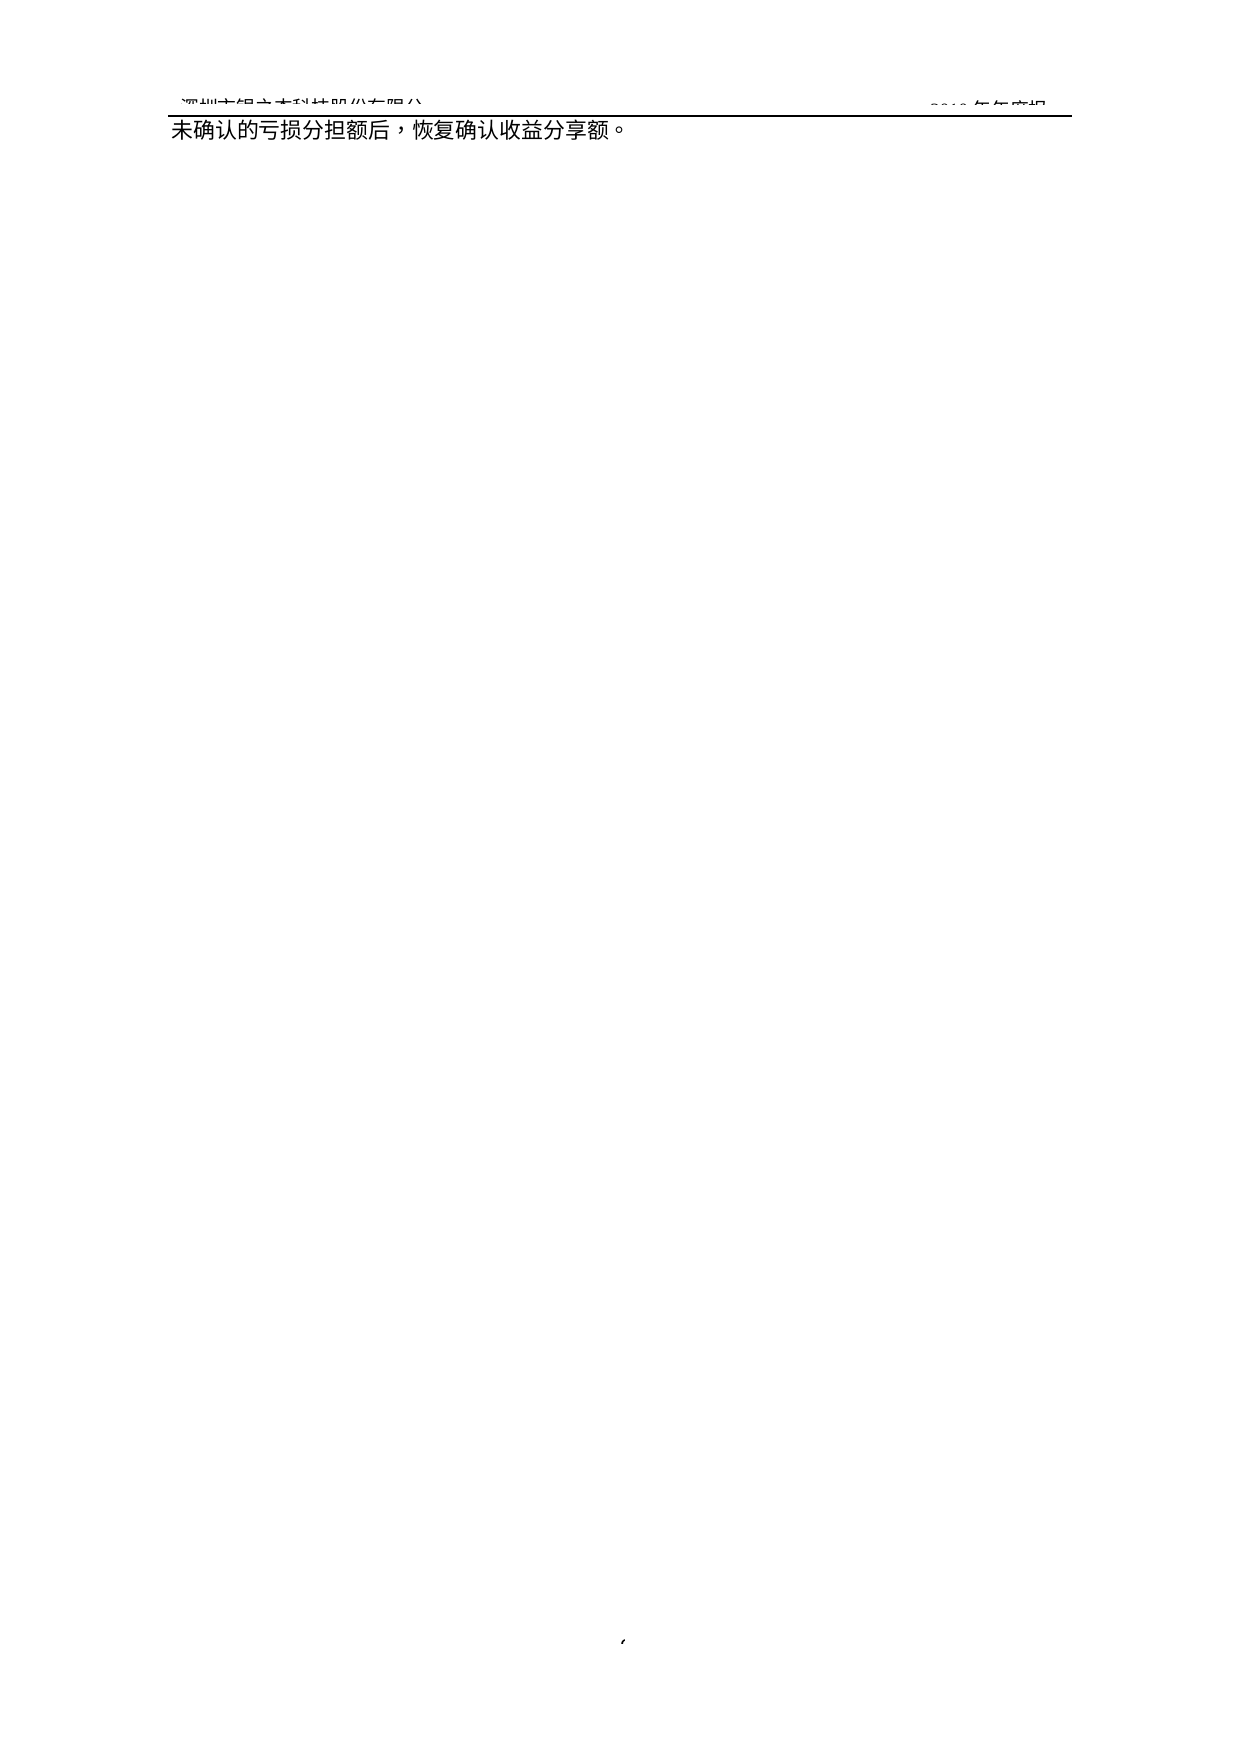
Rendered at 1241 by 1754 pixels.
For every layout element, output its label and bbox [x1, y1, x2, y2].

text [171, 114, 1069, 144]
